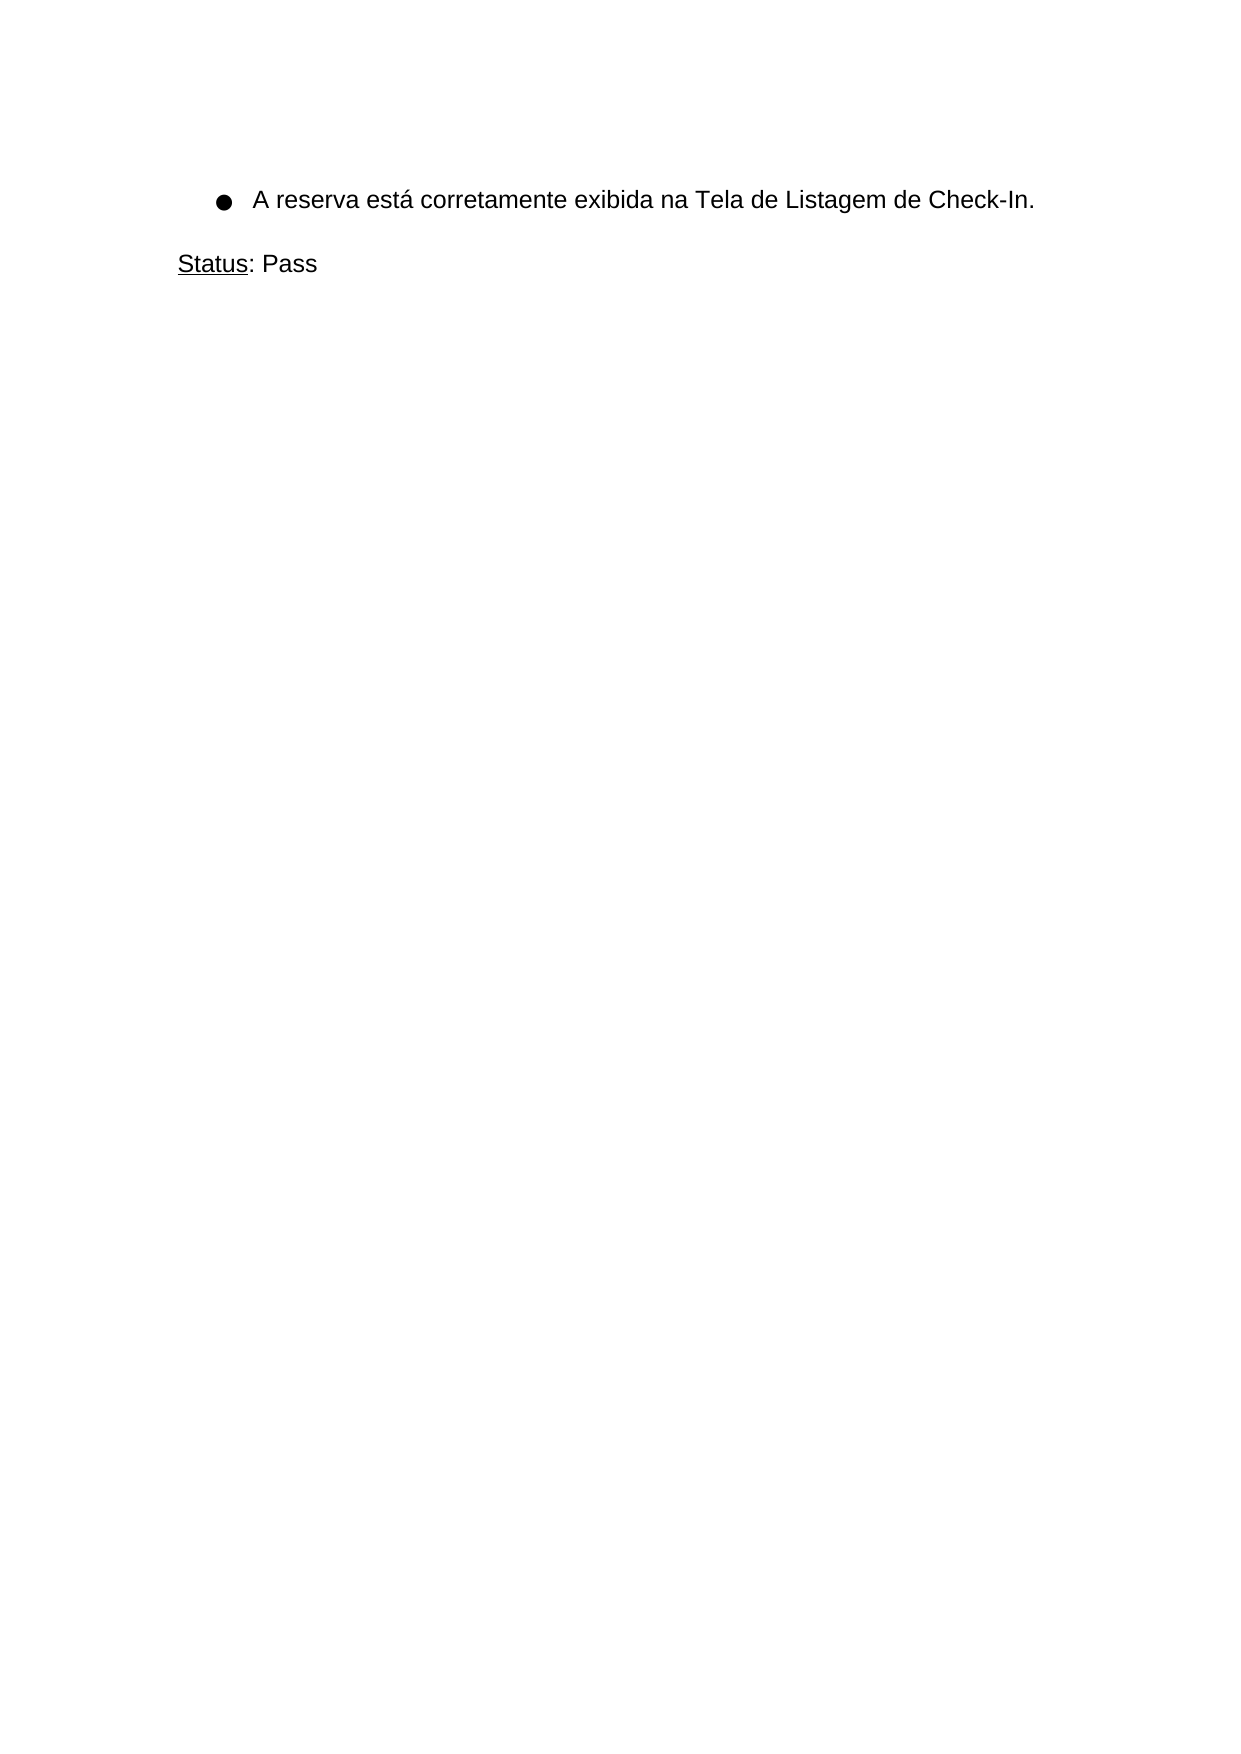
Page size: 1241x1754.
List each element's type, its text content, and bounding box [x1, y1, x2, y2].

list A reserva está corretamente exibida na Tela de Listagem de Check-In. [215, 177, 1122, 220]
text Status: Pass [177, 249, 1122, 278]
